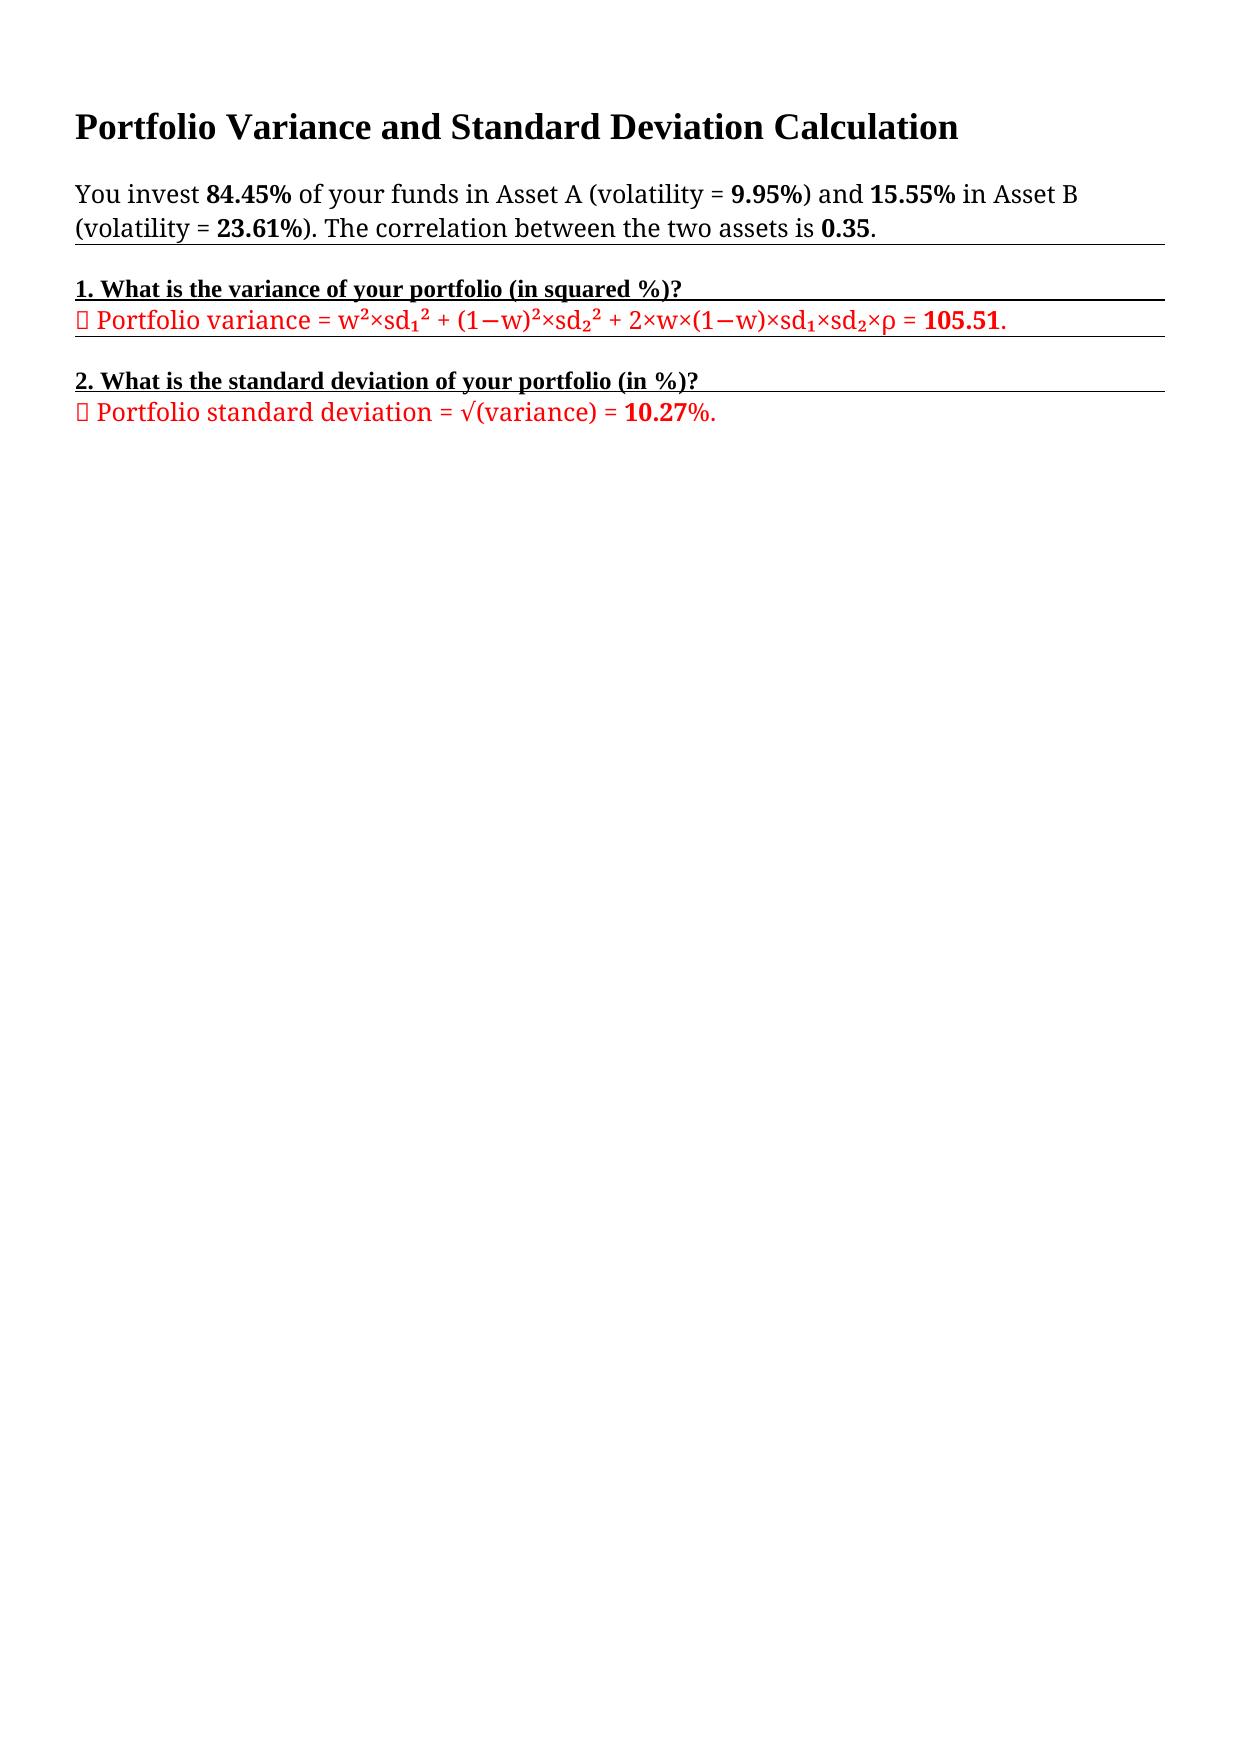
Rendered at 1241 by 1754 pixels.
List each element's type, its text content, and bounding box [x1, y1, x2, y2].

text 1. What is the variance of your portfolio (in squared %)? [75, 274, 1165, 299]
text ✅ Portfolio standard deviation = √(variance) = 10.27%. [75, 394, 1165, 428]
text Portfolio Variance and Standard Deviation Calculation [75, 104, 1165, 147]
text ✅ Portfolio variance = w²×sd₁² + (1−w)²×sd₂² + 2×w×(1−w)×sd₁×sd₂×ρ = 105.51. [75, 302, 1165, 336]
text 2. What is the standard deviation of your portfolio (in %)? [75, 366, 1165, 391]
text You invest 84.45% of your funds in Asset A (volatility = 9.95%) and 15.55% in Asset B (volatility = 23.61%). The correlation between the two assets is 0.35. [75, 176, 1165, 244]
